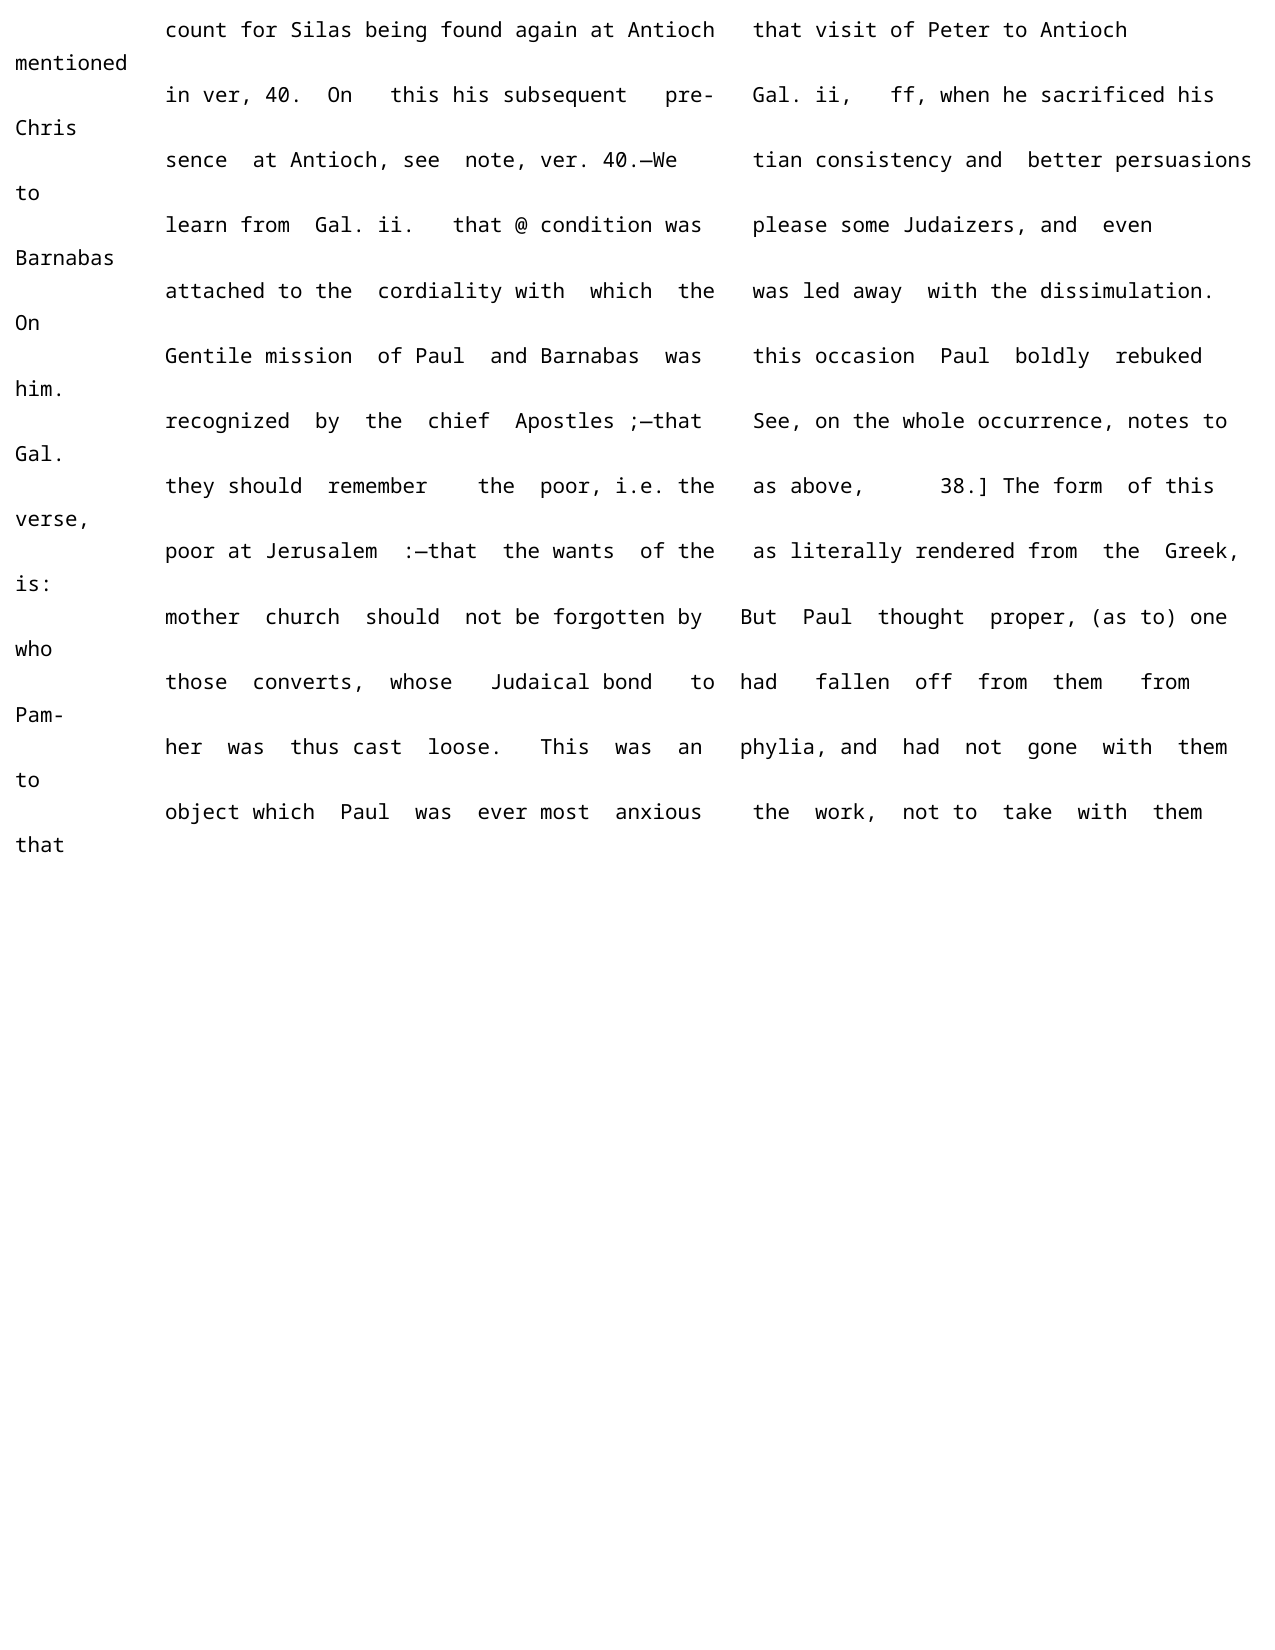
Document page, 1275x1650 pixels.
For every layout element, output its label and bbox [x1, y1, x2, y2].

text [15, 15, 1260, 1149]
